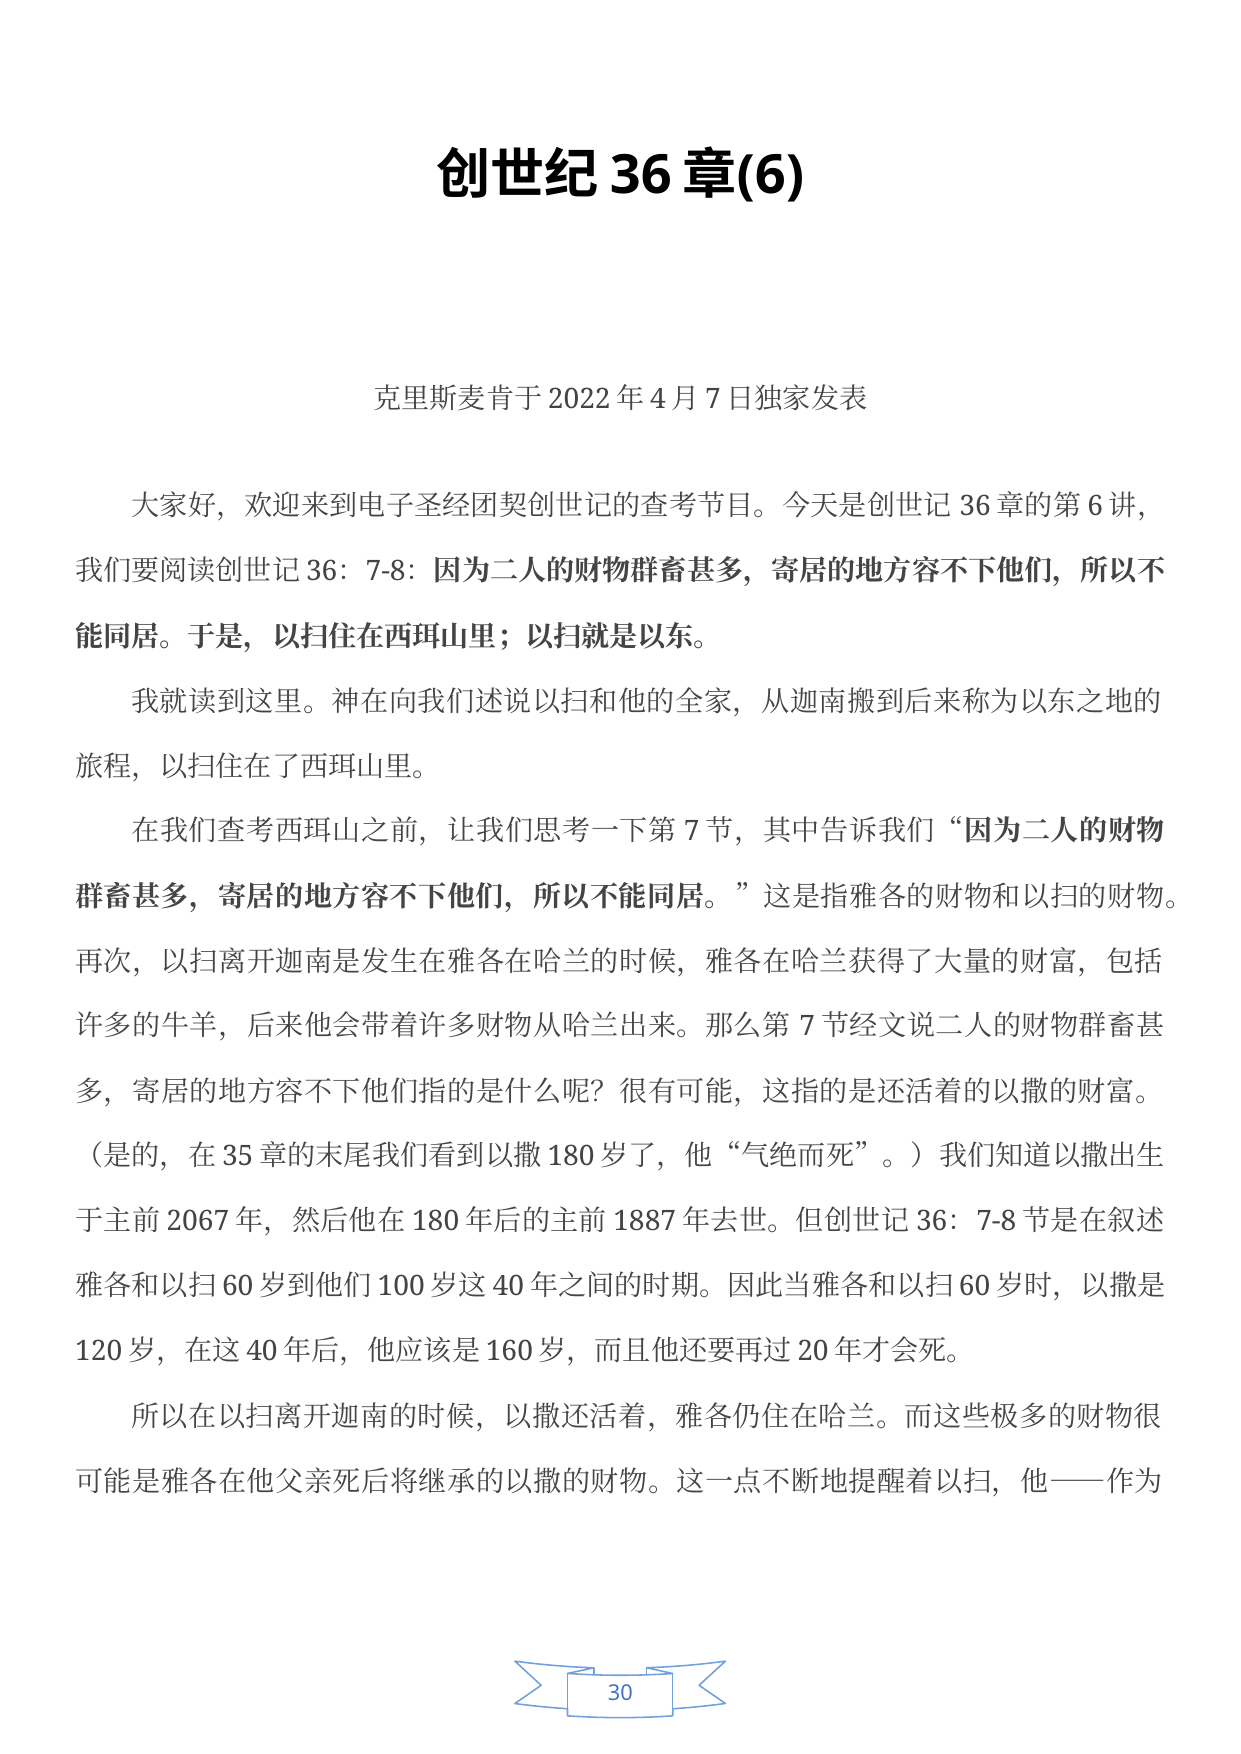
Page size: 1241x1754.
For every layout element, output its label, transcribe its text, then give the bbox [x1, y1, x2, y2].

text 大家好，欢迎来到电子圣经团契创世记的查考节目。今天是创世记36章的第6讲，我们要阅读创世记36：7-8：因为二人的财物群畜甚多，寄居的地方容不下他们，所以不能同居。于是，以扫住在西珥山里；以扫就是以东。 [75, 471, 1165, 666]
text 在我们查考西珥山之前，让我们思考一下第7节，其中告诉我们“因为二人的财物群畜甚多，寄居的地方容不下他们，所以不能同居。”这是指雅各的财物和以扫的财物。再次，以扫离开迦南是发生在雅各在哈兰的时候，雅各在哈兰获得了大量的财富，包括许多的牛羊，后来他会带着许多财物从哈兰出来。那么第7节经文说二人的财物群畜甚多，寄居的地方容不下他们指的是什么呢？很有可能，这指的是还活着的以撒的财富。（是的，在35章的末尾我们看到以撒180岁了，他“气绝而死”。）我们知道以撒出生于主前2067年，然后他在180年后的主前1887年去世。但创世记36：7-8节是在叙述雅各和以扫60岁到他们100岁这40年之间的时期。因此当雅各和以扫60岁时，以撒是120岁，在这40年后，他应该是160岁，而且他还要再过20年才会死。 [75, 796, 1165, 1381]
text 我就读到这里。神在向我们述说以扫和他的全家，从迦南搬到后来称为以东之地的旅程，以扫住在了西珥山里。 [75, 666, 1165, 796]
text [75, 1381, 1165, 1511]
text 克里斯麦肯于2022年4月7日独家发表 [75, 364, 1165, 429]
subtitle 创世纪36章(6) [75, 122, 1165, 219]
